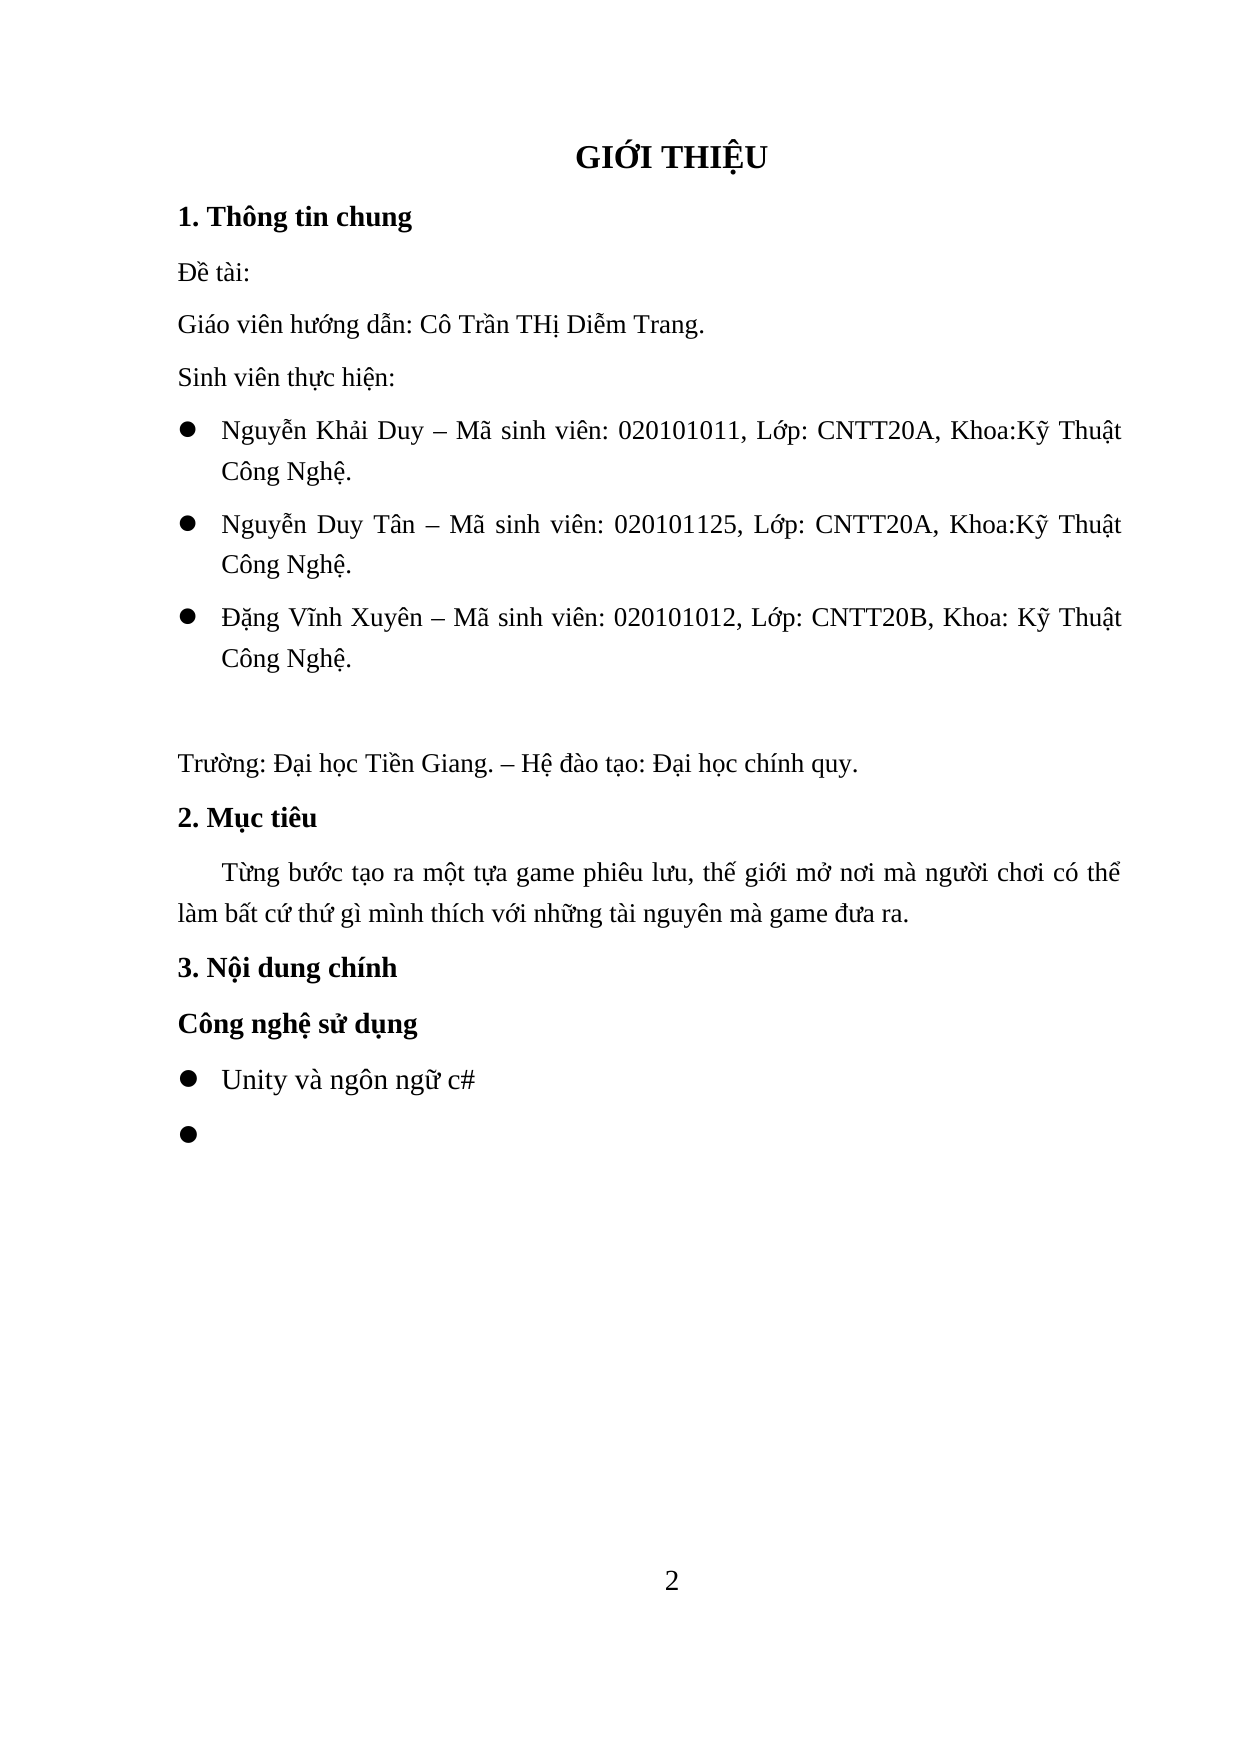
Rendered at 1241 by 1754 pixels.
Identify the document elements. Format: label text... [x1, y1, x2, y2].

list Công nghệ sử dụng [177, 1006, 1122, 1039]
text Từng bước tạo ra một tựa game phiêu lưu, thế giới mở nơi mà người chơi có thể làm bất cứ thứ gì mình thích với những tài nguyên mà game đưa ra. [177, 857, 1122, 928]
list Nguyễn Khải Duy – Mã sinh viên: 020101011, Lớp: CNTT20A, Khoa:Kỹ Thuật Công Nghệ. [177, 414, 1122, 486]
text GIỚI THIỆU [177, 137, 1122, 176]
text 1. Thông tin chung [177, 199, 1122, 233]
list Nguyễn Duy Tân – Mã sinh viên: 020101125, Lớp: CNTT20A, Khoa:Kỹ Thuật Công Nghệ. [177, 508, 1122, 579]
text Đề tài: [177, 256, 1122, 287]
text 2. Mục tiêu [177, 801, 1122, 834]
list Nội dung chính [177, 950, 1122, 983]
text Sinh viên thực hiện: [177, 361, 1122, 393]
list Đặng Vĩnh Xuyên – Mã sinh viên: 020101012, Lớp: CNTT20B, Khoa: Kỹ Thuật Công Nghệ. [177, 601, 1122, 673]
list Unity và ngôn ngữ c# [177, 1062, 1122, 1096]
text Giáo viên hướng dẫn: Cô Trần THị Diễm Trang. [177, 308, 1122, 340]
text Trường: Đại học Tiền Giang. – Hệ đào tạo: Đại học chính quy. [177, 748, 1122, 779]
